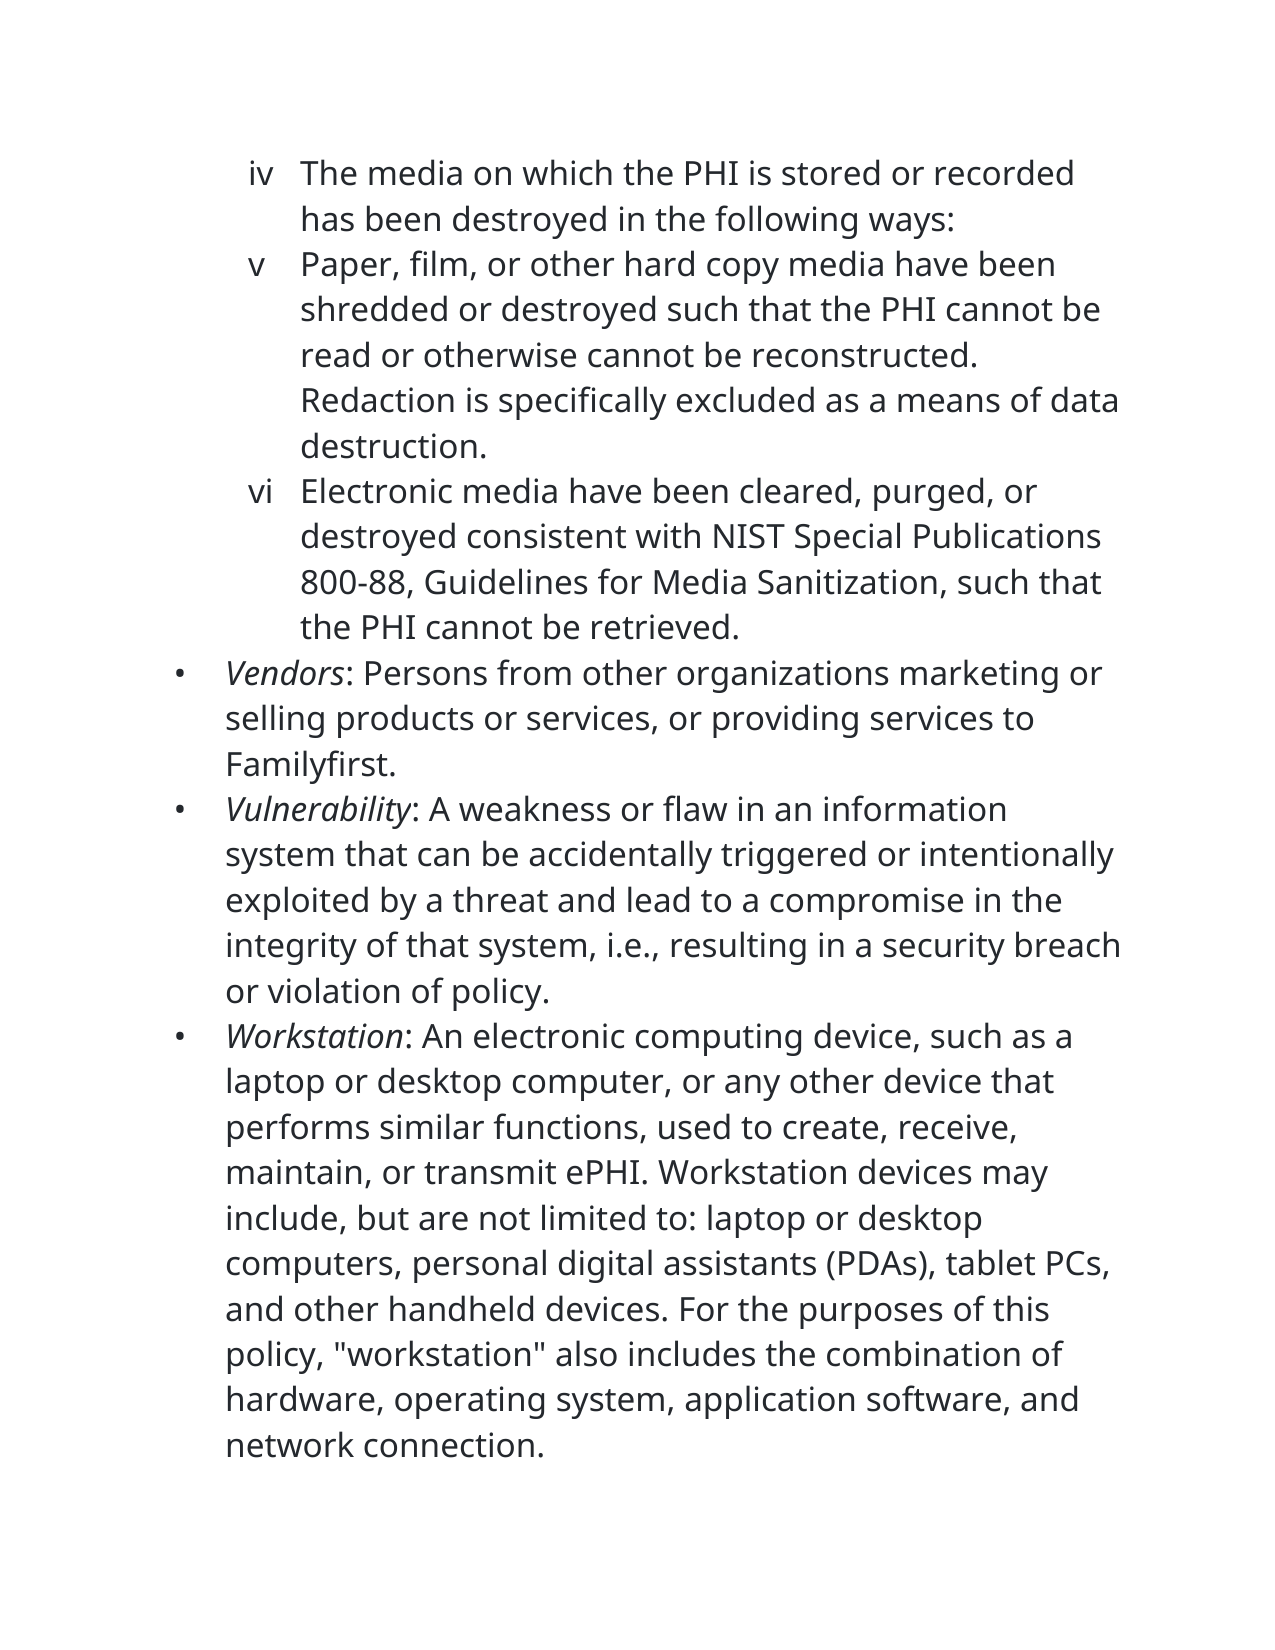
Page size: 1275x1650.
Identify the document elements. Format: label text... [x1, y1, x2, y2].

text vi Electronic media have been cleared, purged, or destroyed consistent with NIST Special Publications 800-88, Guidelines for Media Sanitization, such that the PHI cannot be retrieved. [150, 468, 300, 649]
text iv The media on which the PHI is stored or recorded has been destroyed in the following ways: [956, 150, 1125, 241]
text iv The media on which the PHI is stored or recorded has been destroyed in the following ways: [150, 150, 300, 241]
text • Vulnerability: A weakness or flaw in an information system that can be accidentally triggered or intentionally exploited by a threat and lead to a compromise in the integrity of that system, i.e., resulting in a security breach or violation of policy. [150, 786, 1125, 1013]
text vi Electronic media have been cleared, purged, or destroyed consistent with NIST Special Publications 800-88, Guidelines for Media Sanitization, such that the PHI cannot be retrieved. [741, 468, 1125, 649]
text v Paper, film, or other hard copy media have been shredded or destroyed such that the PHI cannot be read or otherwise cannot be reconstructed. Redaction is specifically excluded as a means of data destruction. [150, 241, 1125, 468]
text • Vendors: Persons from other organizations marketing or selling products or services, or providing services to Familyfirst. [150, 649, 1125, 786]
text • Workstation: An electronic computing device, such as a laptop or desktop computer, or any other device that performs similar functions, used to create, receive, maintain, or transmit ePHI. Workstation devices may include, but are not limited to: laptop or desktop computers, personal digital assistants (PDAs), tablet PCs, and other handheld devices. For the purposes of this policy, "workstation" also includes the combination of hardware, operating system, application software, and network connection. [150, 1013, 1125, 1467]
